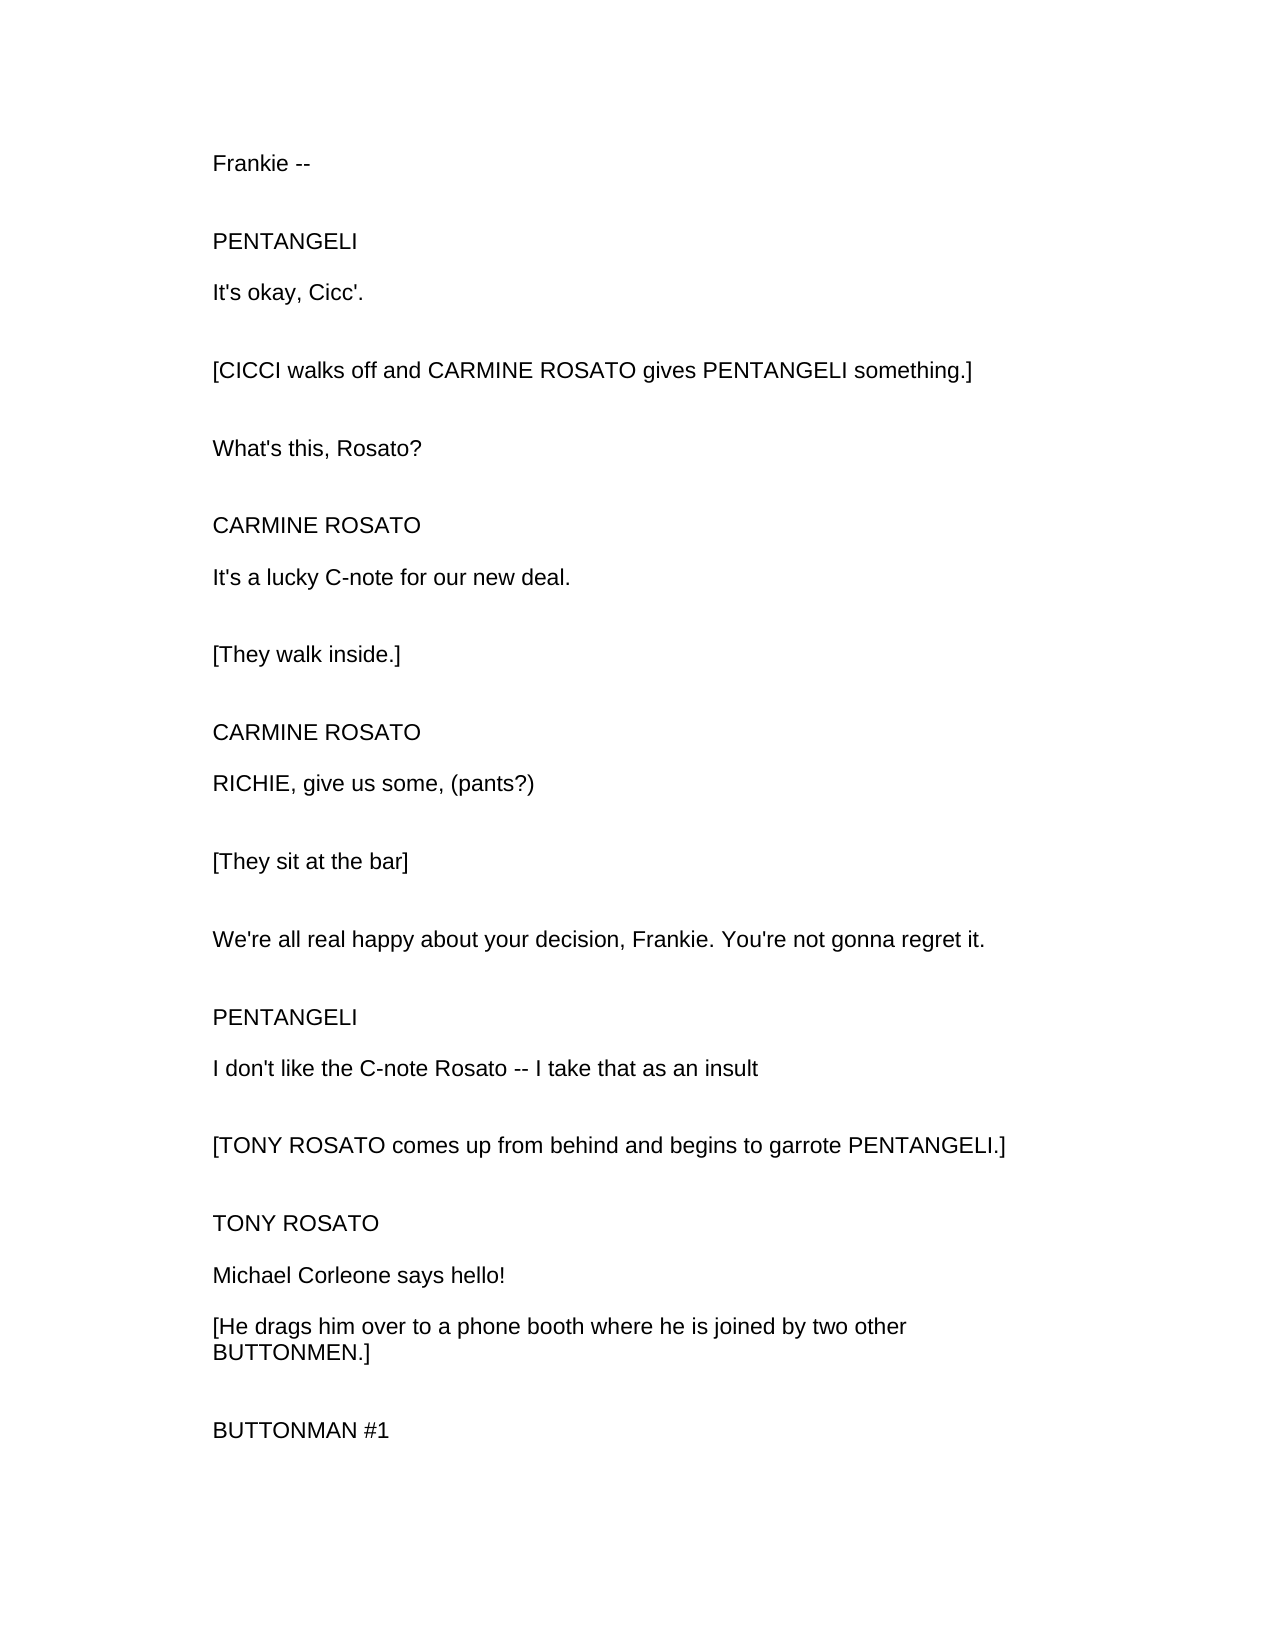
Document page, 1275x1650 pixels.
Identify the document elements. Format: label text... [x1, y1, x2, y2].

text [TONY ROSATO comes up from behind and begins to garrote PENTANGELI.] [212, 1132, 1062, 1185]
text CARMINE ROSATO [212, 719, 1062, 745]
text What's this, Rosato? [212, 434, 1062, 487]
text It's a lucky C-note for our new deal. [212, 563, 1062, 616]
text TONY ROSATO [212, 1210, 1062, 1237]
text Frankie -- [212, 150, 1062, 203]
text RICHIE, give us some, (pants?) [212, 770, 1062, 823]
text PENTANGELI [212, 228, 1062, 254]
text It's okay, Cicc'. [212, 279, 1062, 332]
text PENTANGELI [212, 1003, 1062, 1030]
text [They sit at the bar] [212, 848, 1062, 901]
text [They walk inside.] [212, 641, 1062, 694]
text Michael Corleone says hello! [212, 1262, 1062, 1288]
text [CICCI walks off and CARMINE ROSATO gives PENTANGELI something.] [212, 357, 1062, 409]
text BUTTONMAN #1 [212, 1417, 1062, 1443]
text CARMINE ROSATO [212, 512, 1062, 538]
text We're all real happy about your decision, Frankie. You're not gonna regret it. [212, 926, 1062, 978]
text I don't like the C-note Rosato -- I take that as an insult [212, 1055, 1062, 1107]
text [He drags him over to a phone booth where he is joined by two other BUTTONMEN.] [212, 1313, 1062, 1392]
